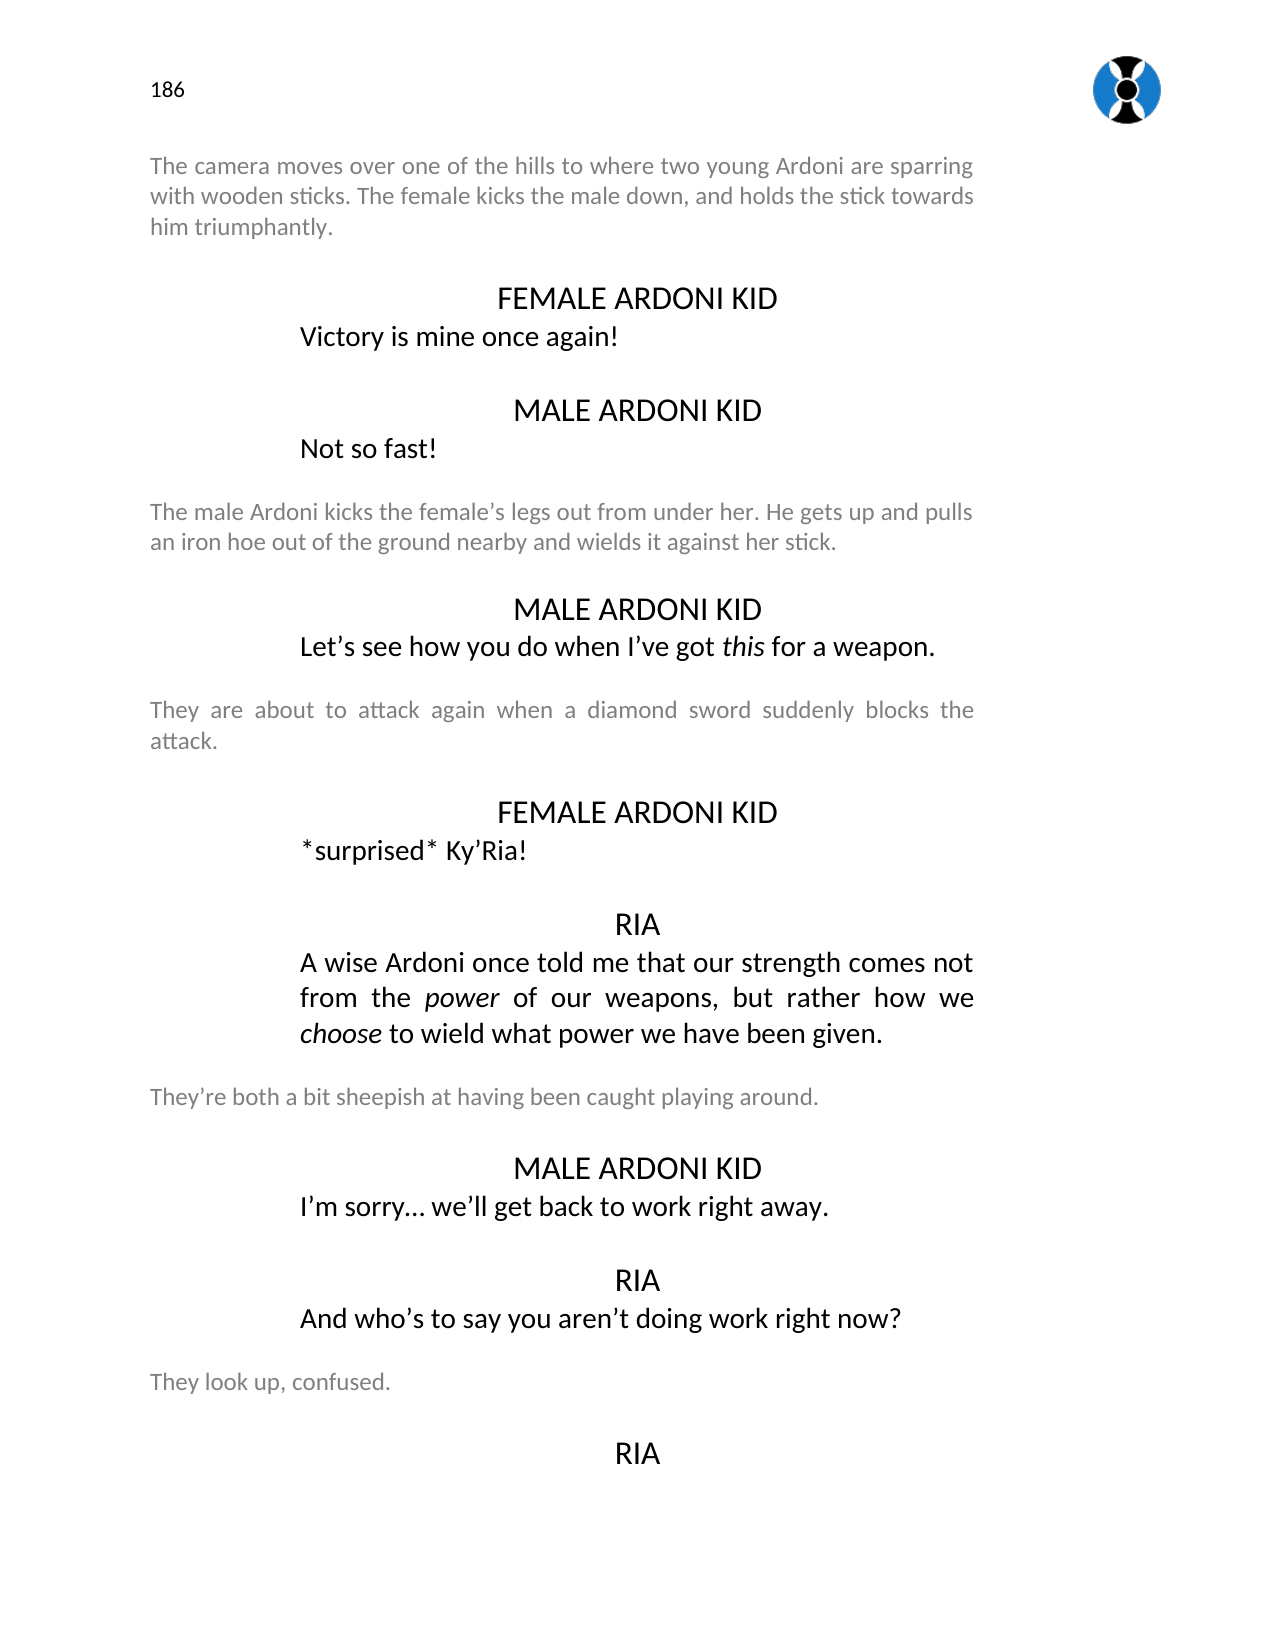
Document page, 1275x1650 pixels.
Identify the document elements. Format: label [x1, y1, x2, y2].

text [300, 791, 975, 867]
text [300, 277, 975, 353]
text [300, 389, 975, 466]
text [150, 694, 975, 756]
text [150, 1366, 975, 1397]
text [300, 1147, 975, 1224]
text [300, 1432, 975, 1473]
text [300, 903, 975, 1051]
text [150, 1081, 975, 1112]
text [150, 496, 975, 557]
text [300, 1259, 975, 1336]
picture [1091, 54, 1163, 126]
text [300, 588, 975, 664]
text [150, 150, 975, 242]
